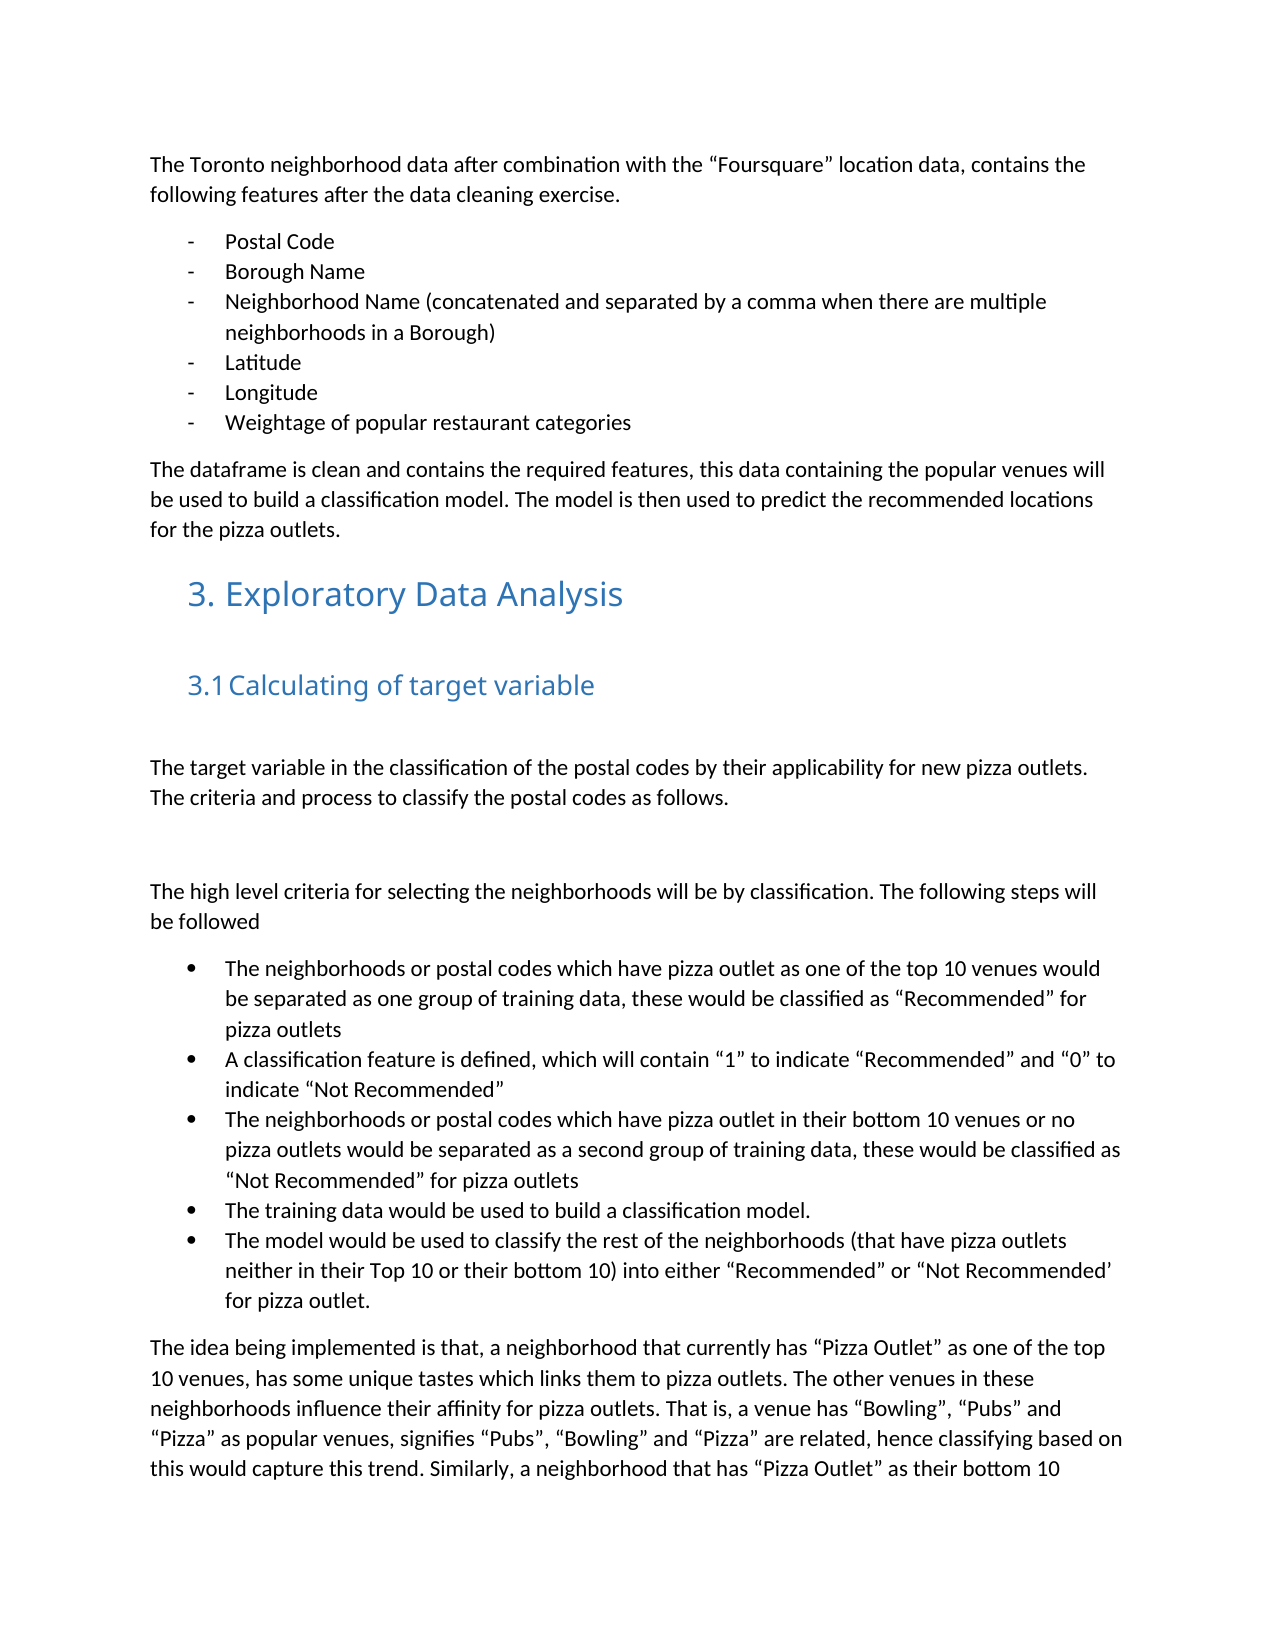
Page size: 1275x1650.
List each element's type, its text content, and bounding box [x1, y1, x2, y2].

list Neighborhood Name (concatenated and separated by a comma when there are multiple neighborhoods in a Borough) [187, 287, 1125, 346]
subtitle Exploratory Data Analysis [187, 571, 1125, 616]
list Longitude [187, 378, 1125, 406]
list Postal Code [187, 227, 1125, 255]
list The training data would be used to build a classification model. [187, 1196, 1125, 1224]
text The Toronto neighborhood data after combination with the “Foursquare” location data, contains the following features after the data cleaning exercise. [150, 150, 1125, 208]
list The neighborhoods or postal codes which have pizza outlet as one of the top 10 venues would be separated as one group of training data, these would be classified as “Recommended” for pizza outlets [187, 954, 1125, 1043]
list The model would be used to classify the rest of the neighborhoods (that have pizza outlets neither in their Top 10 or their bottom 10) into either “Recommended” or “Not Recommended’ for pizza outlet. [187, 1226, 1125, 1315]
text The high level criteria for selecting the neighborhoods will be by classification. The following steps will be followed [150, 877, 1125, 936]
list A classification feature is defined, which will contain “1” to indicate “Recommended” and “0” to indicate “Not Recommended” [187, 1045, 1125, 1103]
list Borough Name [187, 257, 1125, 285]
list Weightage of popular restaurant categories [187, 408, 1125, 436]
list The neighborhoods or postal codes which have pizza outlet in their bottom 10 venues or no pizza outlets would be separated as a second group of training data, these would be classified as “Not Recommended” for pizza outlets [187, 1105, 1125, 1194]
text The dataframe is clean and contains the required features, this data containing the popular venues will be used to build a classification model. The model is then used to predict the recommended locations for the pizza outlets. [150, 455, 1125, 544]
subtitle Calculating of target variable [187, 667, 1125, 703]
list Latitude [187, 348, 1125, 376]
text The target variable in the classification of the postal codes by their applicability for new pizza outlets. The criteria and process to classify the postal codes as follows. [150, 753, 1125, 812]
